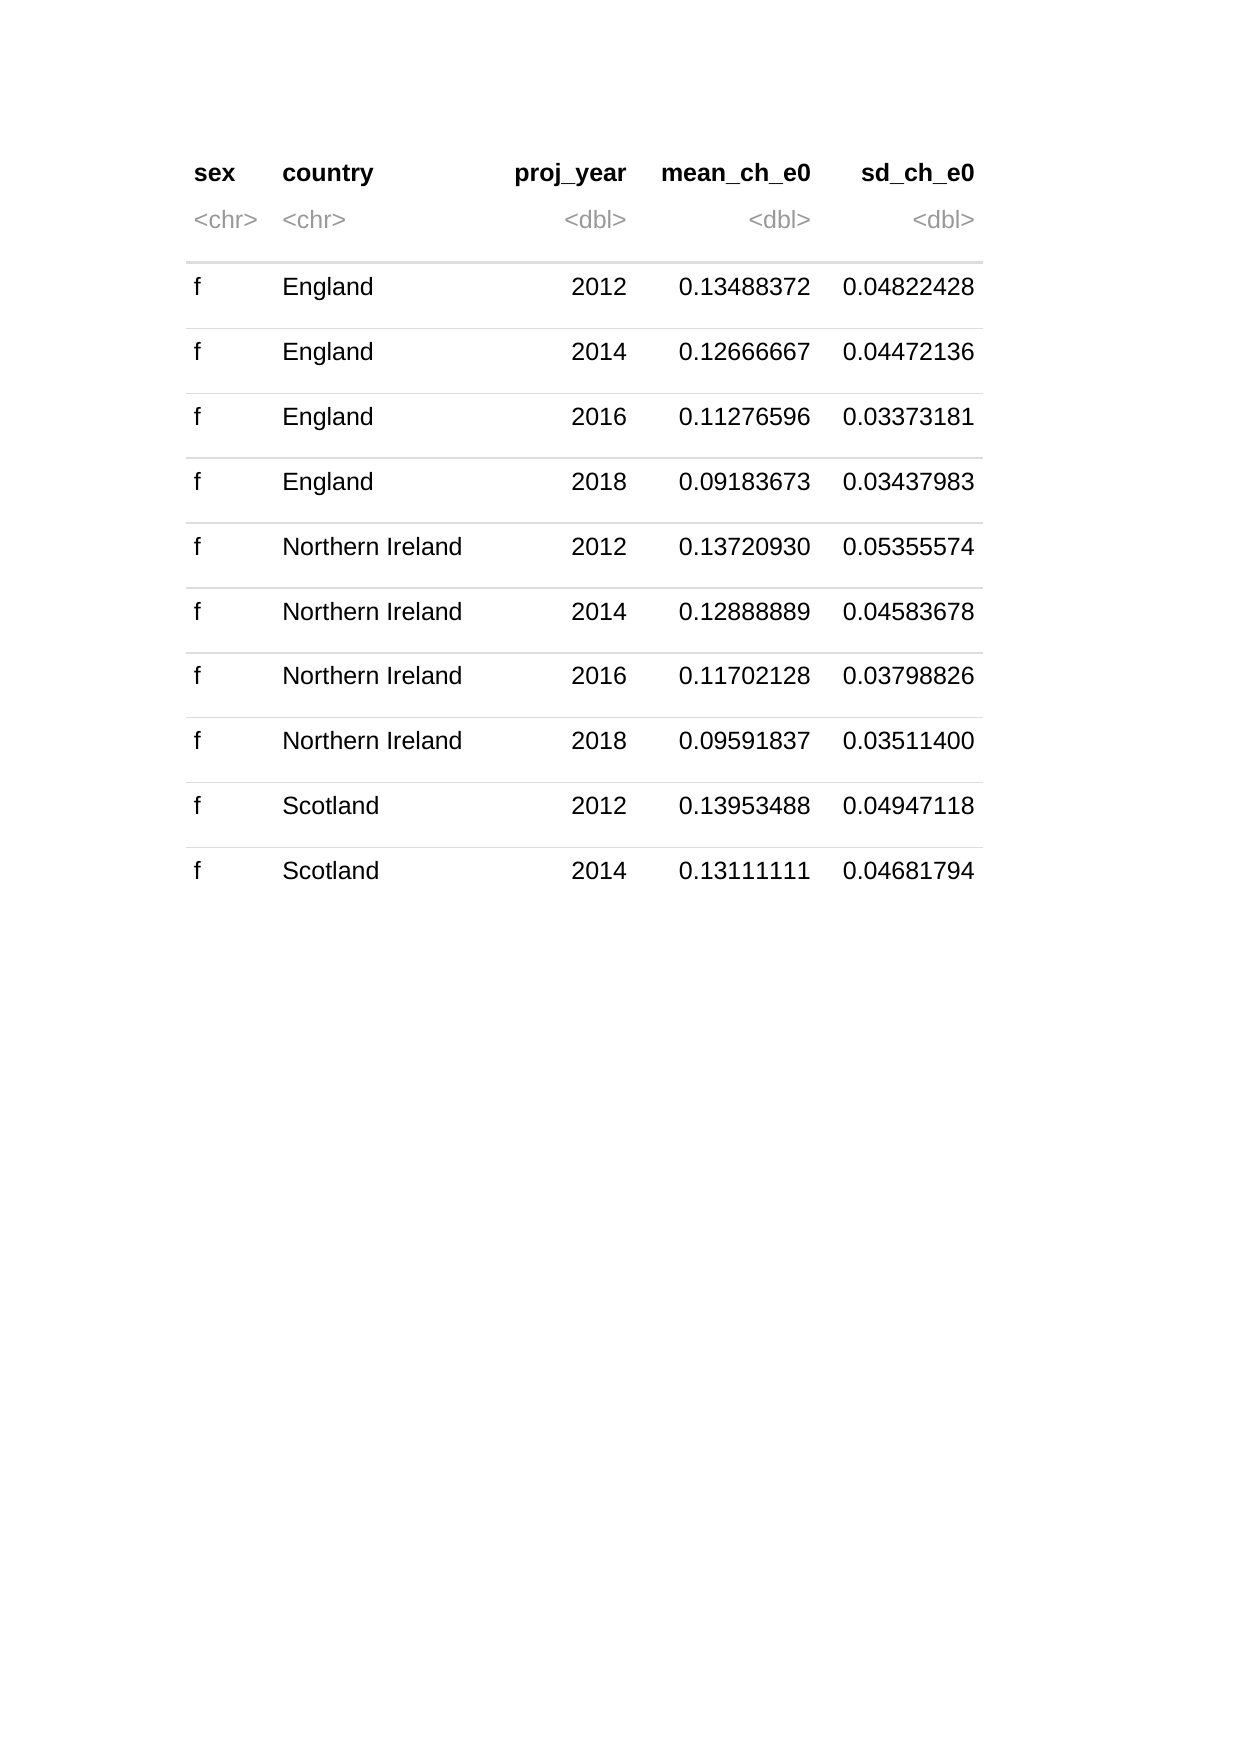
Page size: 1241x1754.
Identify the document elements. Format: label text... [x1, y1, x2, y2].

table_cell f [186, 848, 274, 912]
table_cell England [274, 394, 492, 457]
table_cell 0.04583678 [819, 589, 982, 652]
table_cell 0.09591837 [635, 718, 818, 782]
table_cell f [186, 329, 274, 392]
table_cell Scotland [274, 783, 492, 847]
table_cell England [274, 264, 492, 327]
table_cell f [186, 459, 274, 522]
table_cell 2014 [492, 848, 634, 912]
table_cell 2014 [492, 329, 634, 392]
table_cell 2014 [492, 589, 634, 652]
table_cell 2012 [492, 524, 634, 587]
table_cell 0.03373181 [819, 394, 982, 457]
table_cell England [274, 459, 492, 522]
table_header sex <chr> [186, 150, 274, 261]
table_cell f [186, 718, 274, 782]
table_cell Northern Ireland [274, 589, 492, 652]
table_cell 0.04472136 [819, 329, 982, 392]
table_cell 0.13488372 [635, 264, 818, 327]
table_cell 0.04947118 [819, 783, 982, 847]
table_cell 0.05355574 [819, 524, 982, 587]
table_cell 0.13953488 [635, 783, 818, 847]
table_cell 2016 [492, 654, 634, 717]
table_cell Scotland [274, 848, 492, 912]
table_cell 2018 [492, 459, 634, 522]
table_header country <chr> [274, 150, 492, 261]
table_cell 0.11276596 [635, 394, 818, 457]
table_cell f [186, 524, 274, 587]
table_cell 0.03798826 [819, 654, 982, 717]
table_cell f [186, 783, 274, 847]
table_cell 0.13111111 [635, 848, 818, 912]
table_header sd_ch_e0 <dbl> [819, 150, 982, 261]
table_header proj_year <dbl> [492, 150, 634, 261]
table_cell f [186, 394, 274, 457]
table_cell 0.13720930 [635, 524, 818, 587]
table_cell 0.12666667 [635, 329, 818, 392]
table_cell Northern Ireland [274, 654, 492, 717]
table_cell 2016 [492, 394, 634, 457]
table_header mean_ch_e0 <dbl> [635, 150, 818, 261]
table_cell Northern Ireland [274, 524, 492, 587]
table_cell Northern Ireland [274, 718, 492, 782]
table_cell 2012 [492, 264, 634, 327]
table_cell 0.12888889 [635, 589, 818, 652]
table_cell 0.04681794 [819, 848, 982, 912]
table_cell England [274, 329, 492, 392]
table_cell f [186, 589, 274, 652]
table_cell 0.03437983 [819, 459, 982, 522]
table_cell f [186, 264, 274, 327]
table_cell 0.11702128 [635, 654, 818, 717]
table_cell 2018 [492, 718, 634, 782]
table_cell 0.09183673 [635, 459, 818, 522]
table_cell 2012 [492, 783, 634, 847]
table_cell f [186, 654, 274, 717]
table_cell 0.04822428 [819, 264, 982, 327]
table_cell 0.03511400 [819, 718, 982, 782]
